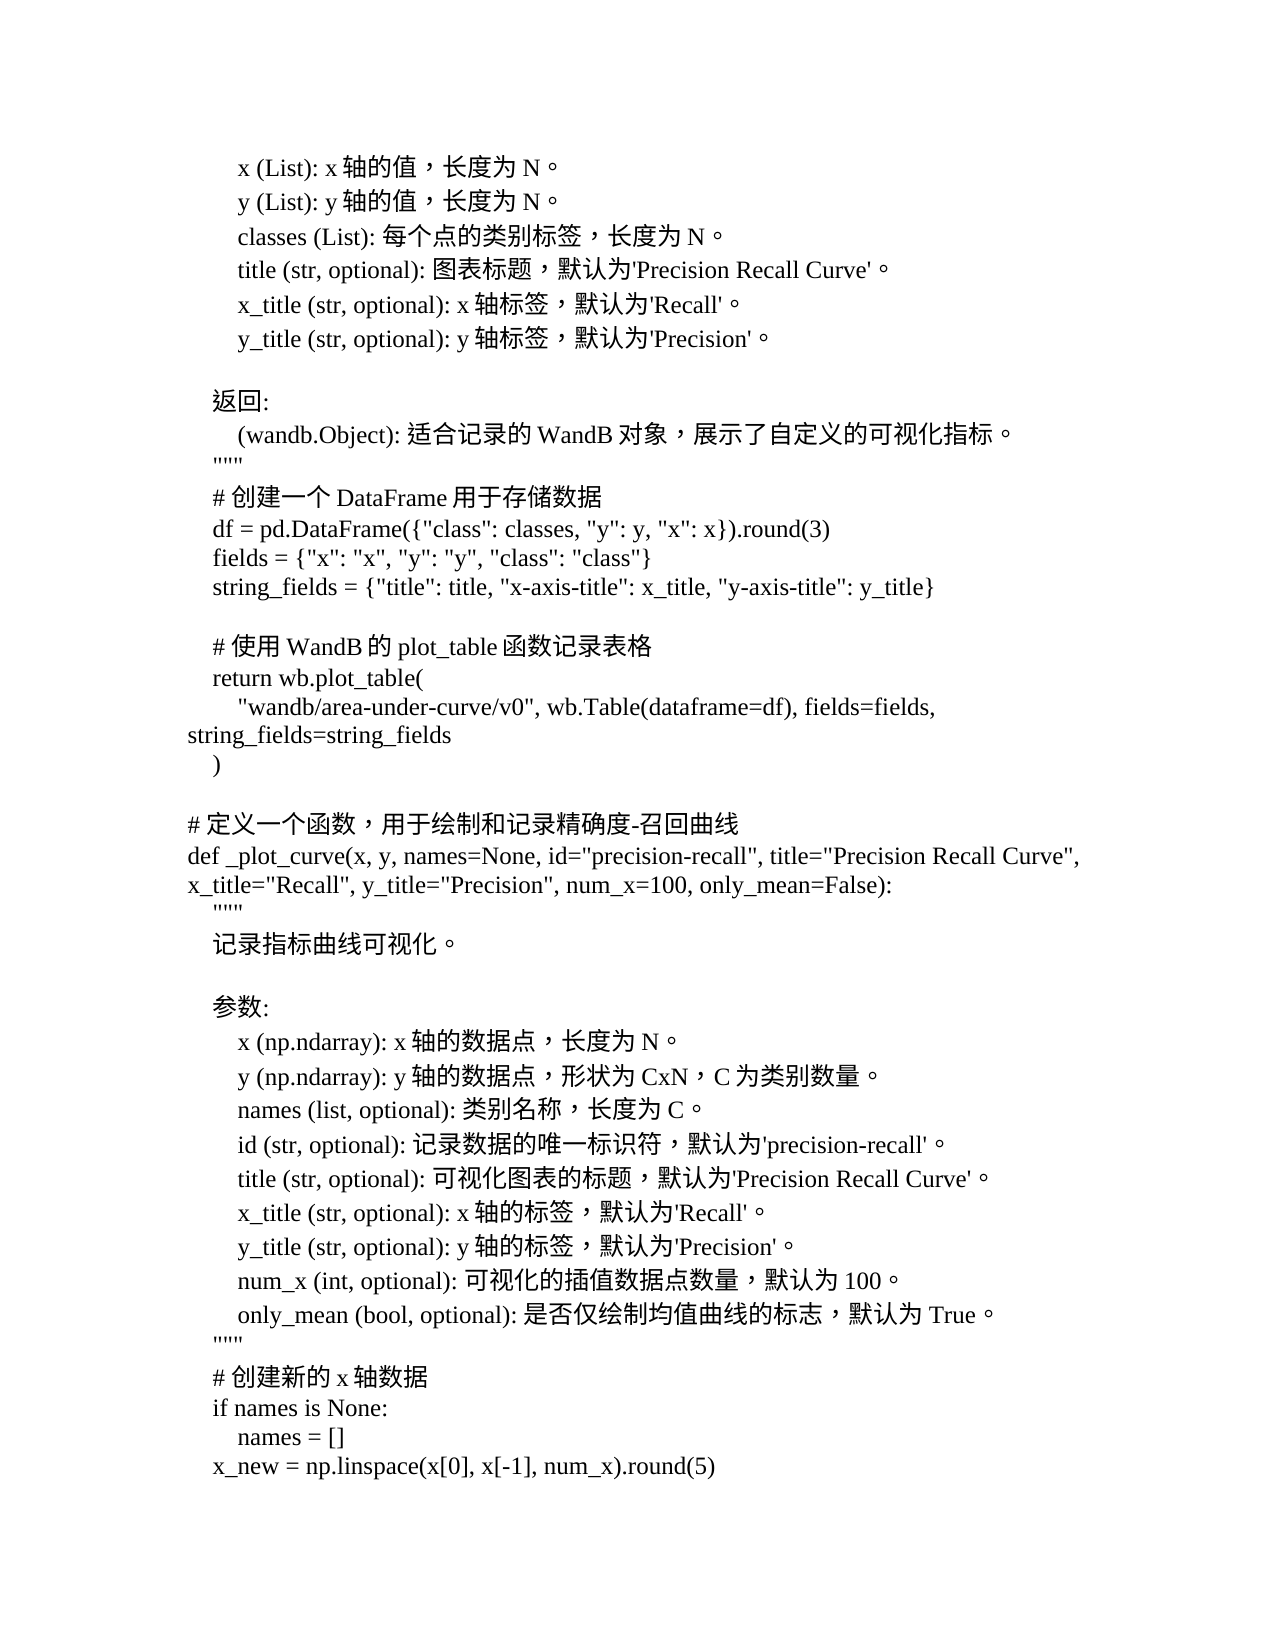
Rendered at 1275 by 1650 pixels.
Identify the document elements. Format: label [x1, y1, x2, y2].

text [187, 150, 1087, 1480]
